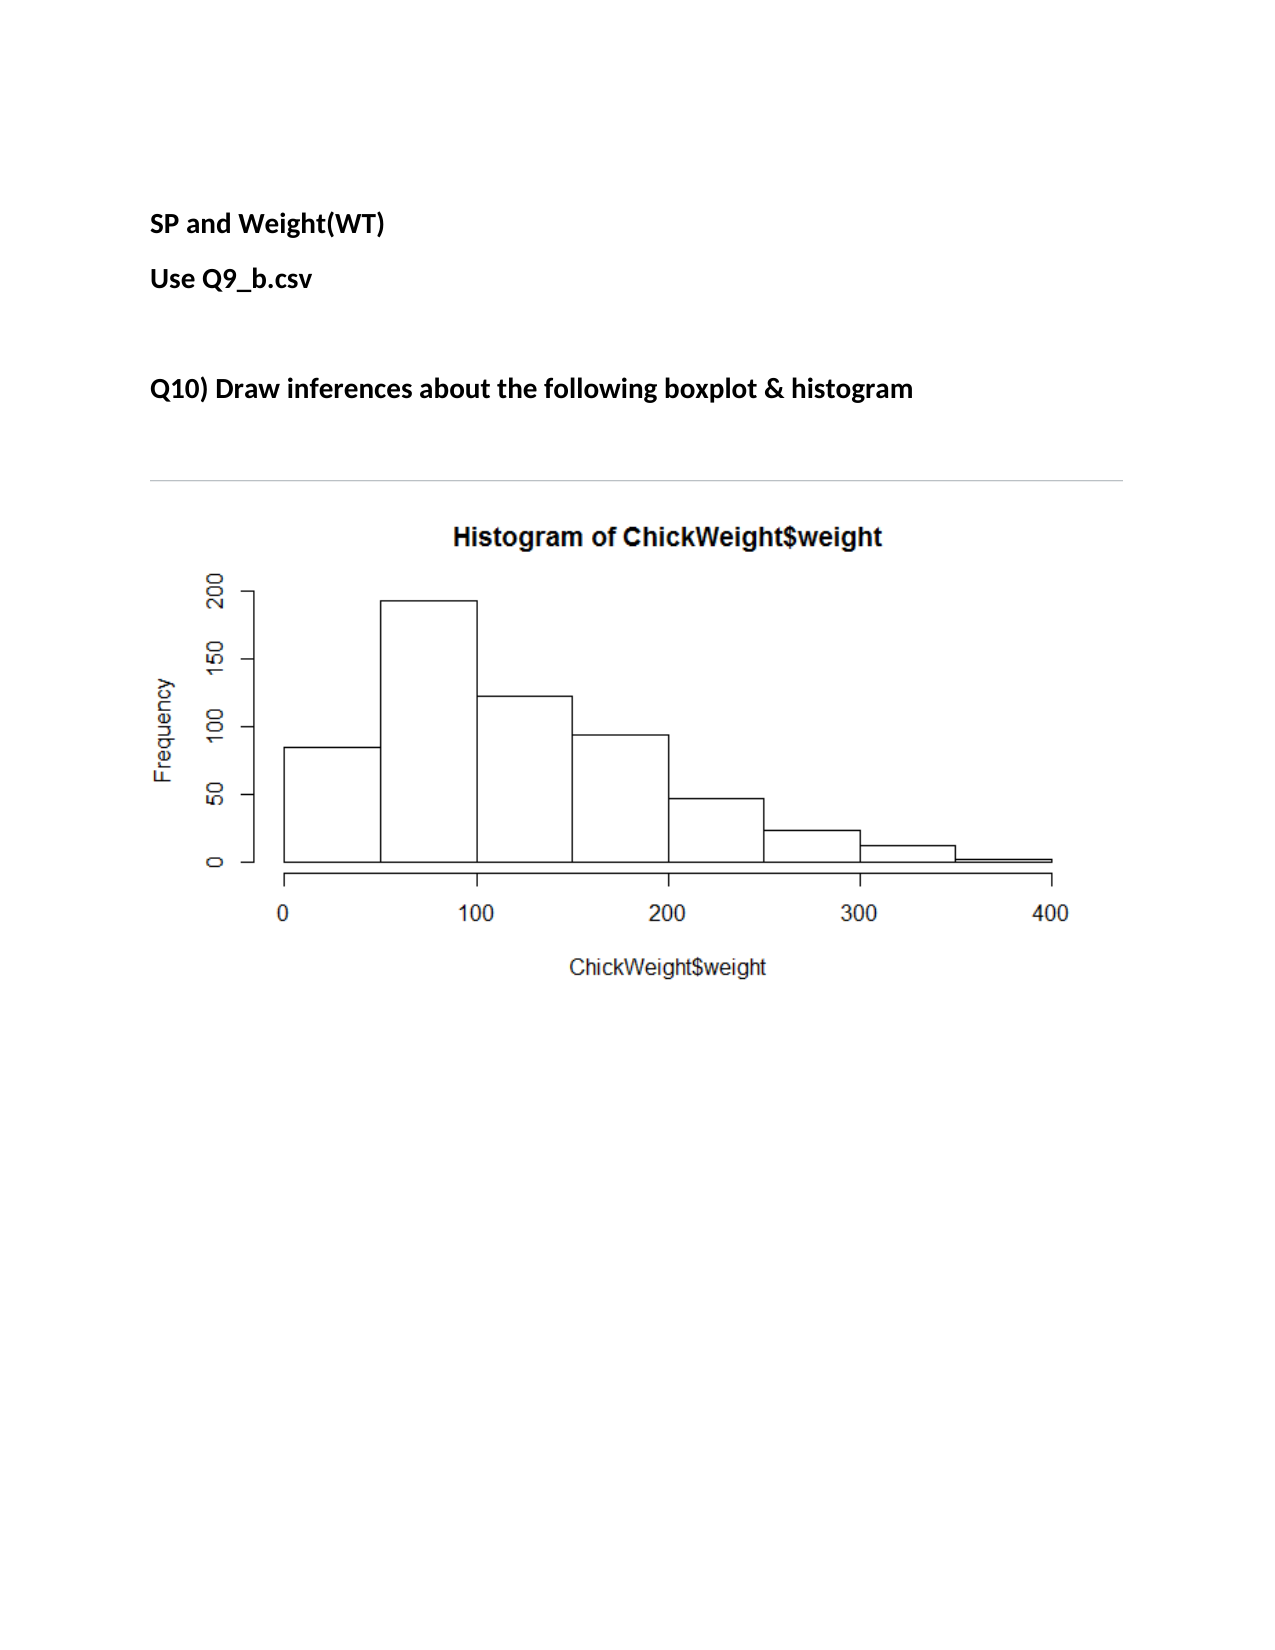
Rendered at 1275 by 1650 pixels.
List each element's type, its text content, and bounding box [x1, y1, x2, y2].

picture [150, 480, 1123, 989]
text SP and Weight(WT) [150, 205, 1125, 241]
text Q10) Draw inferences about the following boxplot & histogram [150, 370, 1125, 406]
text Use Q9_b.csv [150, 260, 1125, 296]
